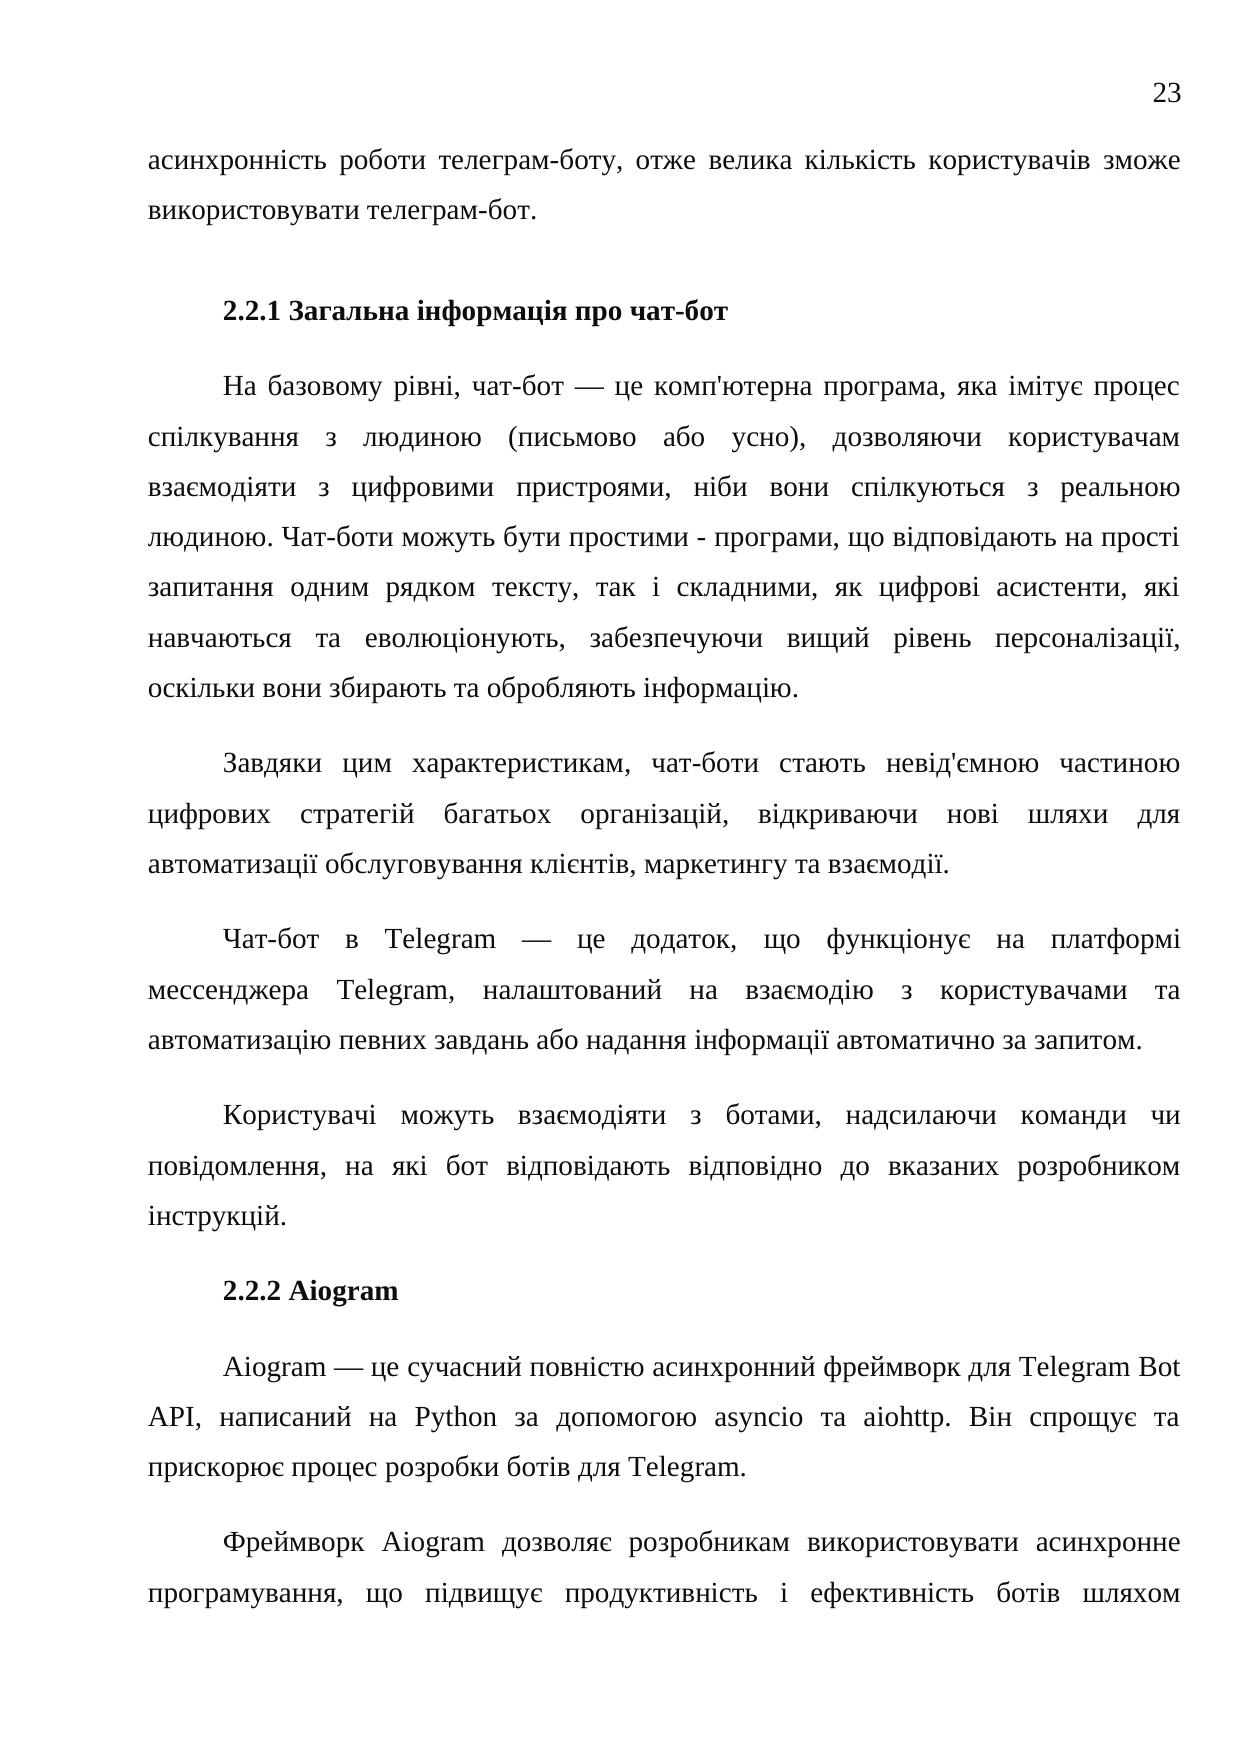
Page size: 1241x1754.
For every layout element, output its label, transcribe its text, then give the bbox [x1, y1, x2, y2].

subtitle 2.2.1 Загальна інформація про чат-бот [223, 293, 1181, 327]
subtitle 2.2.2 Aiogram [148, 1273, 1181, 1307]
text Користувачі можуть взаємодіяти з ботами, надсилаючи команди чи повідомлення, на які бот відповідають відповідно до вказаних розробником інструкцій. [148, 1097, 1181, 1232]
text Aiogram — це сучасний повністю асинхронний фреймворк для Telegram Bot API, написаний на Python за допомогою asyncio та aiohttp. Він спрощує та прискорює процес розробки ботів для Telegram. [148, 1349, 1181, 1483]
text Чат-бот в Telegram — це додаток, що функціонує на платформі мессенджера Telegram, налаштований на взаємодію з користувачами та автоматизацію певних завдань або надання інформації автоматично за запитом. [148, 921, 1181, 1056]
text На базовому рівні, чат-бот — це комп'ютерна програма, яка імітує процес спілкування з людиною (письмово або усно), дозволяючи користувачам взаємодіяти з цифровими пристроями, ніби вони спілкуються з реальною людиною. Чат-боти можуть бути простими - програми, що відповідають на прості запитання одним рядком тексту, так і складними, як цифрові асистенти, які навчаються та еволюціонують, забезпечуючи вищий рівень персоналізації, оскільки вони збирають та обробляють інформацію. [148, 368, 1181, 704]
text Завдяки цим характеристикам, чат-боти стають невід'ємною частиною цифрових стратегій багатьох організацій, відкриваючи нові шляхи для автоматизації обслуговування клієнтів, маркетингу та взаємодії. [148, 746, 1181, 880]
